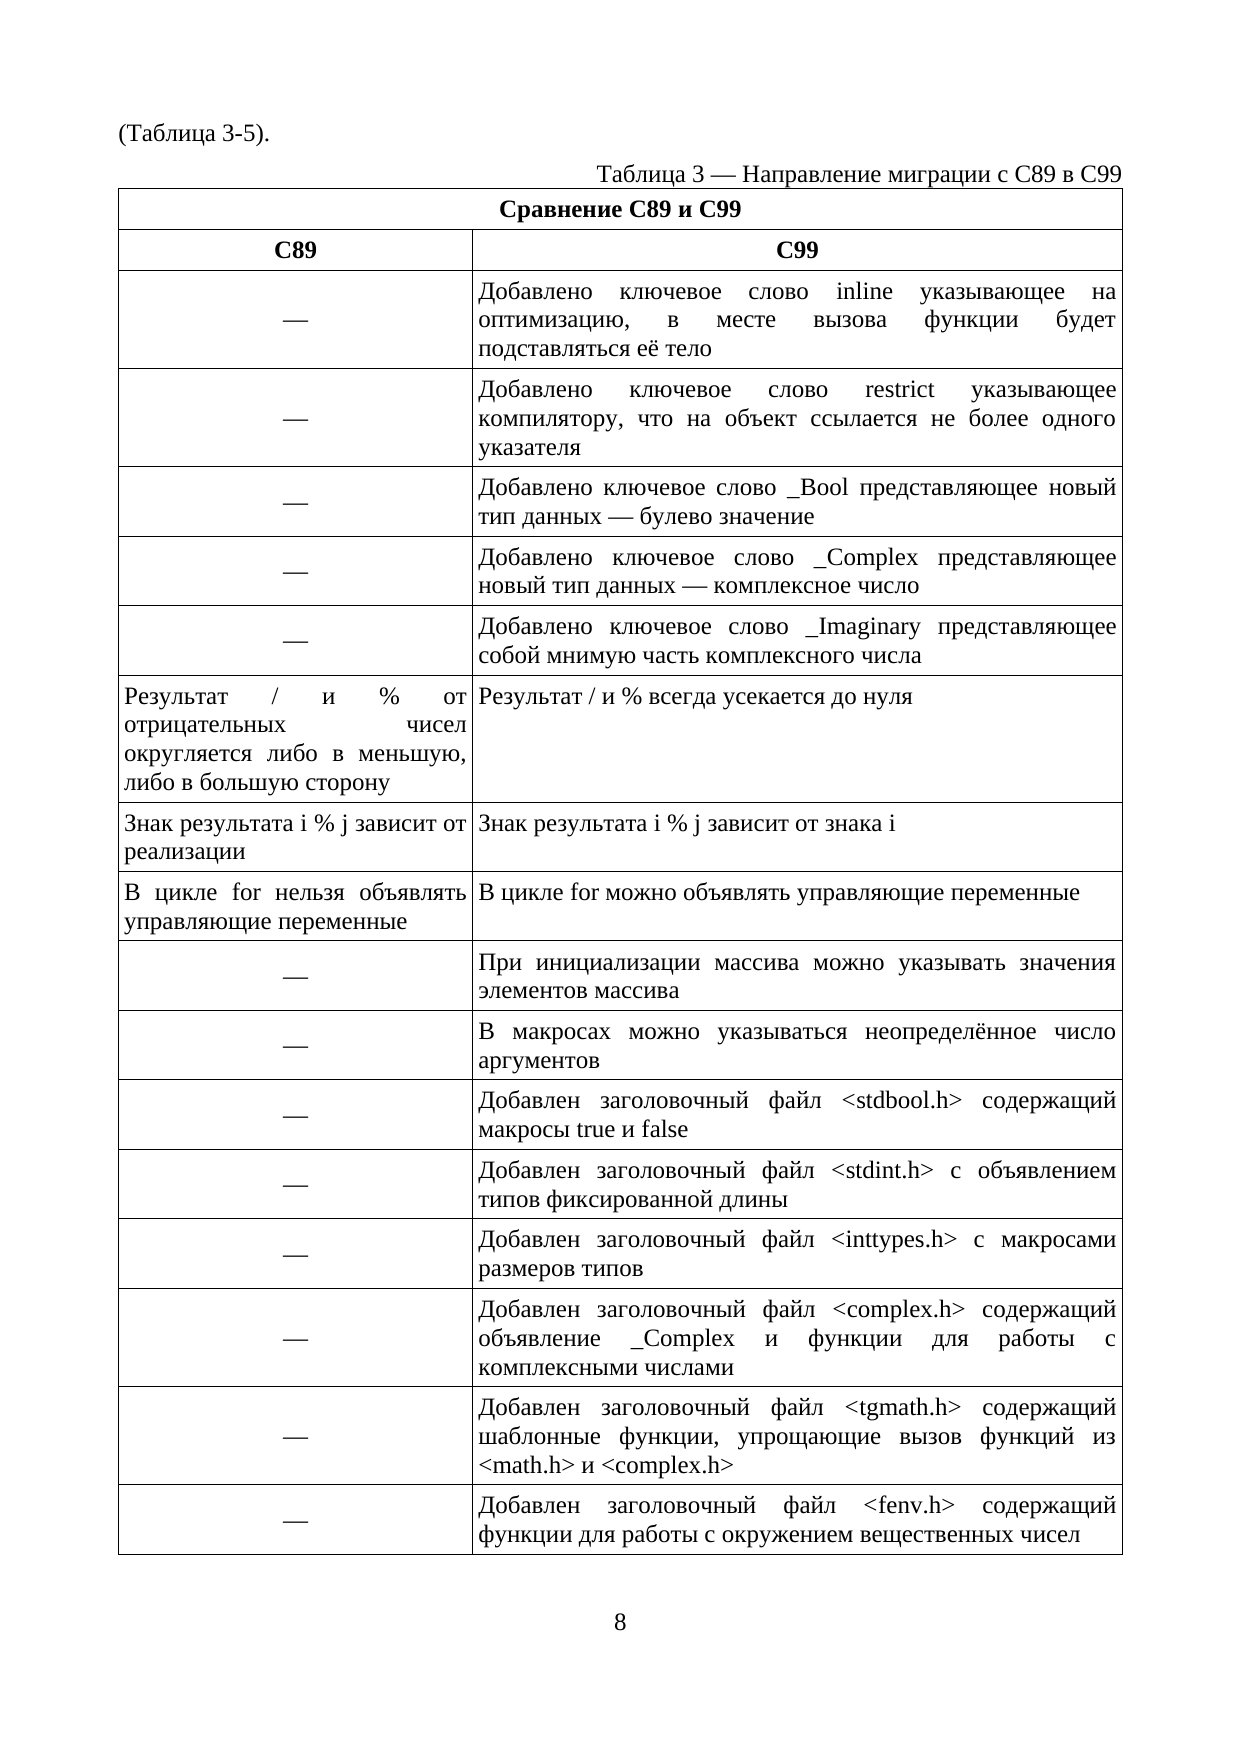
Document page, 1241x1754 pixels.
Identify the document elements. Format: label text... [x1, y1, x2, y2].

table_cell С89 [119, 230, 472, 269]
table_cell Добавлен заголовочный файл <inttypes.h> с макросами размеров типов [473, 1219, 1122, 1288]
table_cell Добавлено ключевое слово _Complex представляющее новый тип данных — комплексное число [473, 537, 1122, 605]
table_cell С99 [473, 230, 1122, 269]
text Таблица 3 — Направление миграции с C89 в C99 [118, 159, 1122, 188]
table_cell Знак результата i % j зависит от реализации [119, 803, 472, 871]
table_cell — [119, 1080, 472, 1149]
table_cell — [119, 1011, 472, 1079]
table_cell В макросах можно указываться неопределённое число аргументов [473, 1011, 1122, 1079]
table_cell Результат / и % всегда усекается до нуля [473, 676, 1122, 801]
table_cell — [119, 271, 472, 368]
table_cell Добавлен заголовочный файл <fenv.h> содержащий функции для работы с окружением вещественных чисел [473, 1485, 1122, 1554]
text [118, 118, 1122, 147]
table_cell Знак результата i % j зависит от знака i [473, 803, 1122, 871]
table_cell — [119, 369, 472, 466]
table_cell При инициализации массива можно указывать значения элементов массива [473, 941, 1122, 1010]
table_cell Добавлено ключевое слово inline указывающее на оптимизацию, в месте вызова функции будет подставляться её тело [473, 271, 1122, 368]
table_header Сравнение C89 и C99 [119, 189, 1122, 229]
table_cell — [119, 537, 472, 605]
table_cell Добавлен заголовочный файл <tgmath.h> содержащий шаблонные функции, упрощающие вызов функций из <math.h> и <complex.h> [473, 1387, 1122, 1484]
table_cell — [119, 1289, 472, 1386]
table_cell — [119, 1219, 472, 1288]
table_cell Добавлено ключевое слово _Bool представляющее новый тип данных — булево значение [473, 467, 1122, 536]
table_cell Добавлен заголовочный файл <complex.h> содержащий объявление _Complex и функции для работы с комплексными числами [473, 1289, 1122, 1386]
table_cell Добавлен заголовочный файл <stdbool.h> содержащий макросы true и false [473, 1080, 1122, 1149]
table_cell В цикле for можно объявлять управляющие переменные [473, 872, 1122, 940]
table_cell — [119, 1150, 472, 1218]
table_cell — [119, 1485, 472, 1554]
table_cell В цикле for нельзя объявлять управляющие переменные [119, 872, 472, 940]
table_cell Результат / и % от отрицательных чисел округляется либо в меньшую, либо в большую сторону [119, 676, 472, 801]
table_cell Добавлено ключевое слово restrict указывающее компилятору, что на объект ссылается не более одного указателя [473, 369, 1122, 466]
table_cell Добавлен заголовочный файл <stdint.h> с объявлением типов фиксированной длины [473, 1150, 1122, 1218]
table_cell — [119, 606, 472, 674]
table_cell — [119, 467, 472, 536]
table_cell — [119, 941, 472, 1010]
table_cell Добавлено ключевое слово _Imaginary представляющее собой мнимую часть комплексного числа [473, 606, 1122, 674]
table_cell — [119, 1387, 472, 1484]
